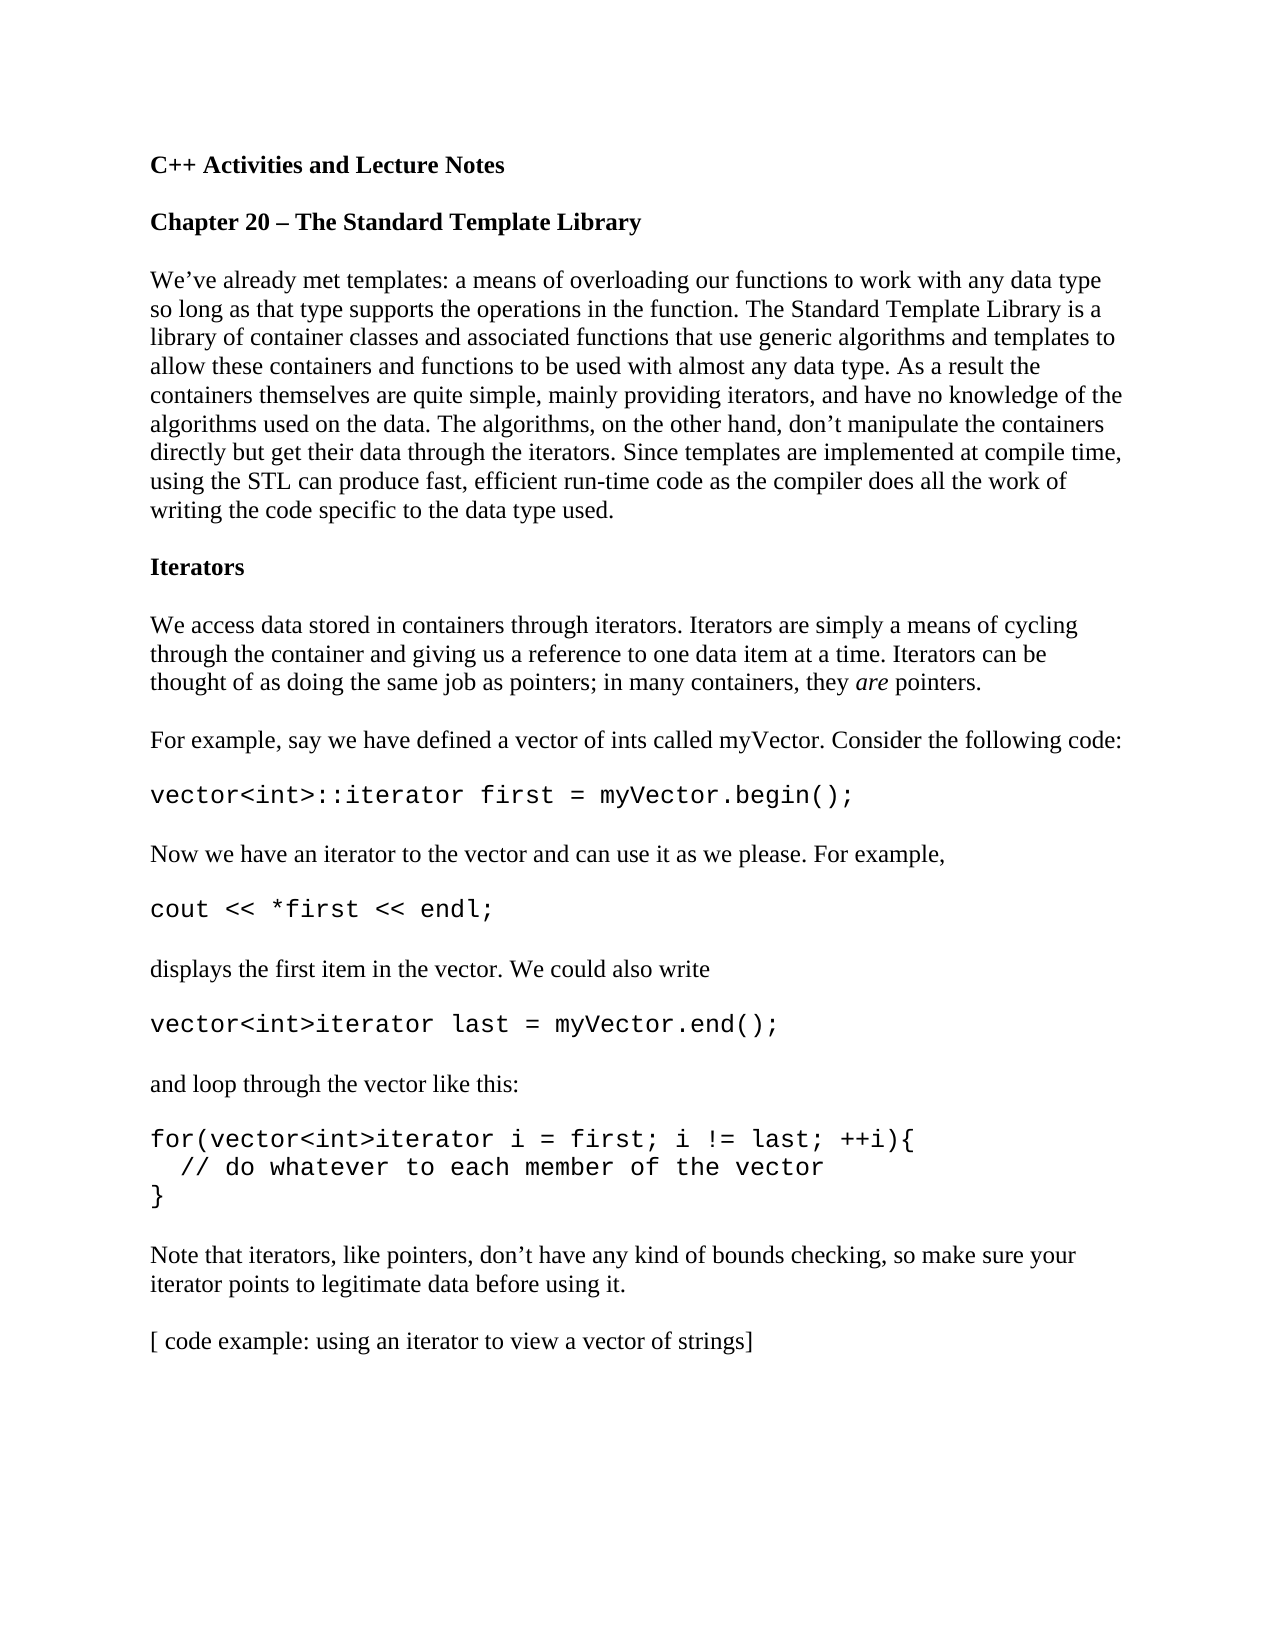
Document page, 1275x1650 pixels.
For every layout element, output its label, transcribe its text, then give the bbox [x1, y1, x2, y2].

text Note that iterators, like pointers, don’t have any kind of bounds checking, so make sure your iterator points to legitimate data before using it. [150, 1240, 1125, 1297]
text Chapter 20 – The Standard Template Library [150, 207, 1125, 236]
text vector<int>::iterator first = myVector.begin(); [150, 782, 1125, 811]
text // do whatever to each member of the vector [150, 1154, 1125, 1183]
text We’ve already met templates: a means of overloading our functions to work with any data type so long as that type supports the operations in the function. The Standard Template Library is a library of container classes and associated functions that use generic algorithms and templates to allow these containers and functions to be used with almost any data type. As a result the containers themselves are quite simple, mainly providing iterators, and have no knowledge of the algorithms used on the data. The algorithms, on the other hand, don’t manipulate the containers directly but get their data through the iterators. Since templates are implemented at compile time, using the STL can produce fast, efficient run-time code as the compiler does all the work of writing the code specific to the data type used. [150, 265, 1125, 524]
text C++ Activities and Lecture Notes [150, 150, 1125, 179]
text [ code example: using an iterator to view a vector of strings] [150, 1326, 1125, 1355]
text We access data stored in containers through iterators. Iterators are simply a means of cycling through the container and giving us a reference to one data item at a time. Iterators can be thought of as doing the same job as pointers; in many containers, they are pointers. [150, 610, 1125, 696]
text For example, say we have defined a vector of ints called myVector. Consider the following code: [150, 725, 1125, 754]
text vector<int>iterator last = myVector.end(); [150, 1012, 1125, 1040]
text displays the first item in the vector. We could also write [150, 954, 1125, 983]
text Iterators [150, 552, 1125, 581]
text Now we have an iterator to the vector and can use it as we please. For example, [150, 839, 1125, 868]
text and loop through the vector like this: [150, 1069, 1125, 1097]
text cout << *first << endl; [150, 897, 1125, 925]
text for(vector<int>iterator i = first; i != last; ++i){ [150, 1126, 1125, 1154]
text } [150, 1183, 1125, 1211]
